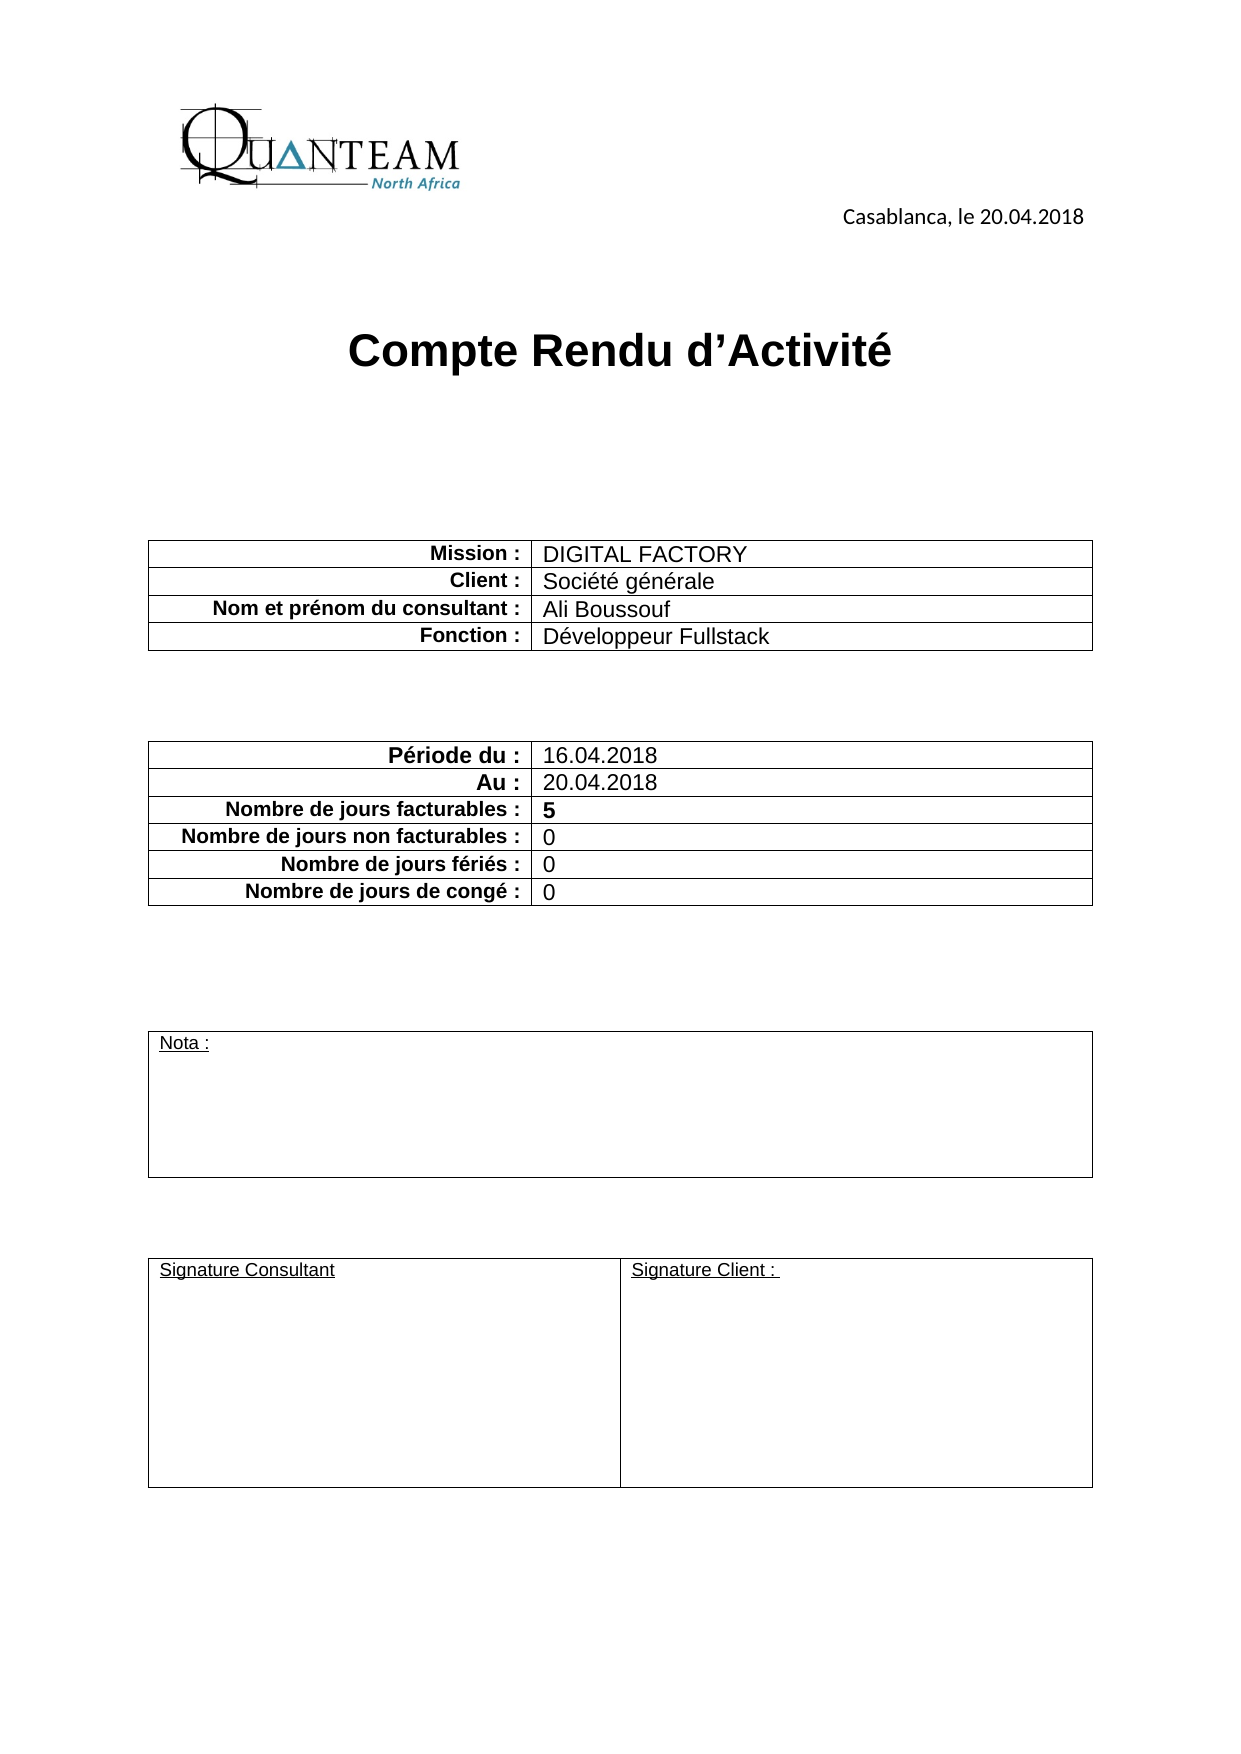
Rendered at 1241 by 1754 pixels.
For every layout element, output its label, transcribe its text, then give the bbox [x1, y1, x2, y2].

text Compte Rendu d’Activité [148, 323, 1093, 376]
table_cell 0 [532, 851, 1092, 878]
table_cell Fonction : [149, 623, 531, 649]
table_header Nota : [149, 1032, 1092, 1177]
table_cell Nombre de jours de congé : [149, 879, 531, 905]
table_header 16.04.2018 [532, 742, 1092, 768]
picture [147, 73, 493, 225]
table_cell Nombre de jours fériés : [149, 851, 531, 878]
table_header Mission : [149, 541, 531, 567]
table_cell Ali Boussouf [532, 596, 1092, 622]
table_cell Au : [149, 769, 531, 796]
table_cell Société générale [532, 568, 1092, 595]
table_cell 20.04.2018 [532, 769, 1092, 796]
table_cell Nombre de jours facturables : [149, 797, 531, 823]
table_cell Client : [149, 568, 531, 595]
table_cell Développeur Fullstack [532, 623, 1092, 649]
table_header Signature Client : [621, 1259, 1092, 1487]
table_header Période du : [149, 742, 531, 768]
table_header Signature Consultant [149, 1259, 620, 1487]
table_header DIGITAL FACTORY [532, 541, 1092, 567]
table_cell 0 [532, 879, 1092, 905]
table_cell Nom et prénom du consultant : [149, 596, 531, 622]
table_cell 5 [532, 797, 1092, 823]
table_cell 0 [532, 824, 1092, 850]
table_cell Nombre de jours non facturables : [149, 824, 531, 850]
